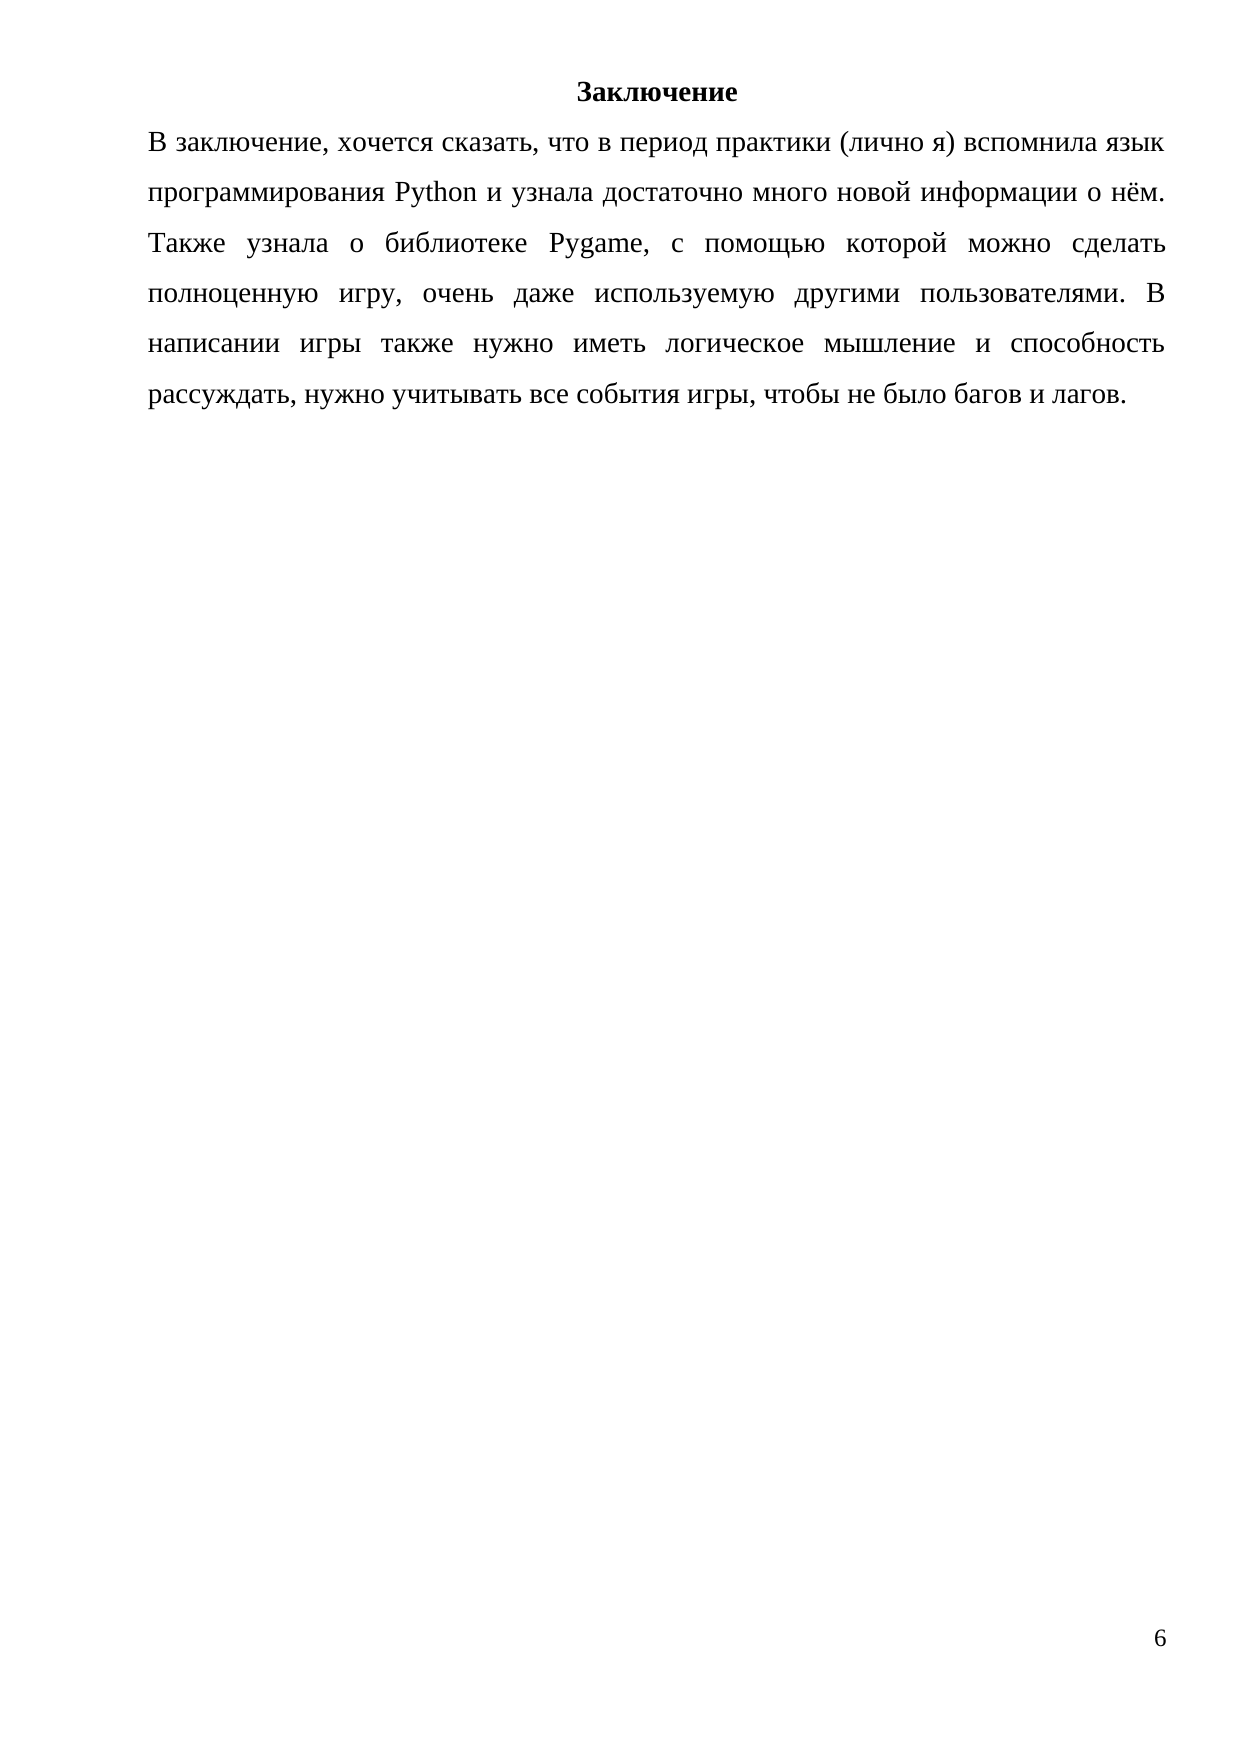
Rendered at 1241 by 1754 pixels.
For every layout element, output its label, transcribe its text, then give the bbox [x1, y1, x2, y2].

text Заключение [148, 74, 1166, 107]
text В заключение, хочется сказать, что в период практики (лично я) вспомнила язык программирования Python и узнала достаточно много новой информации о нём. Также узнала о библиотеке Pygame, с помощью которой можно сделать полноценную игру, очень даже используемую другими пользователями. В написании игры также нужно иметь логическое мышление и способность рассуждать, нужно учитывать все события игры, чтобы не было багов и лагов. [148, 124, 1166, 409]
